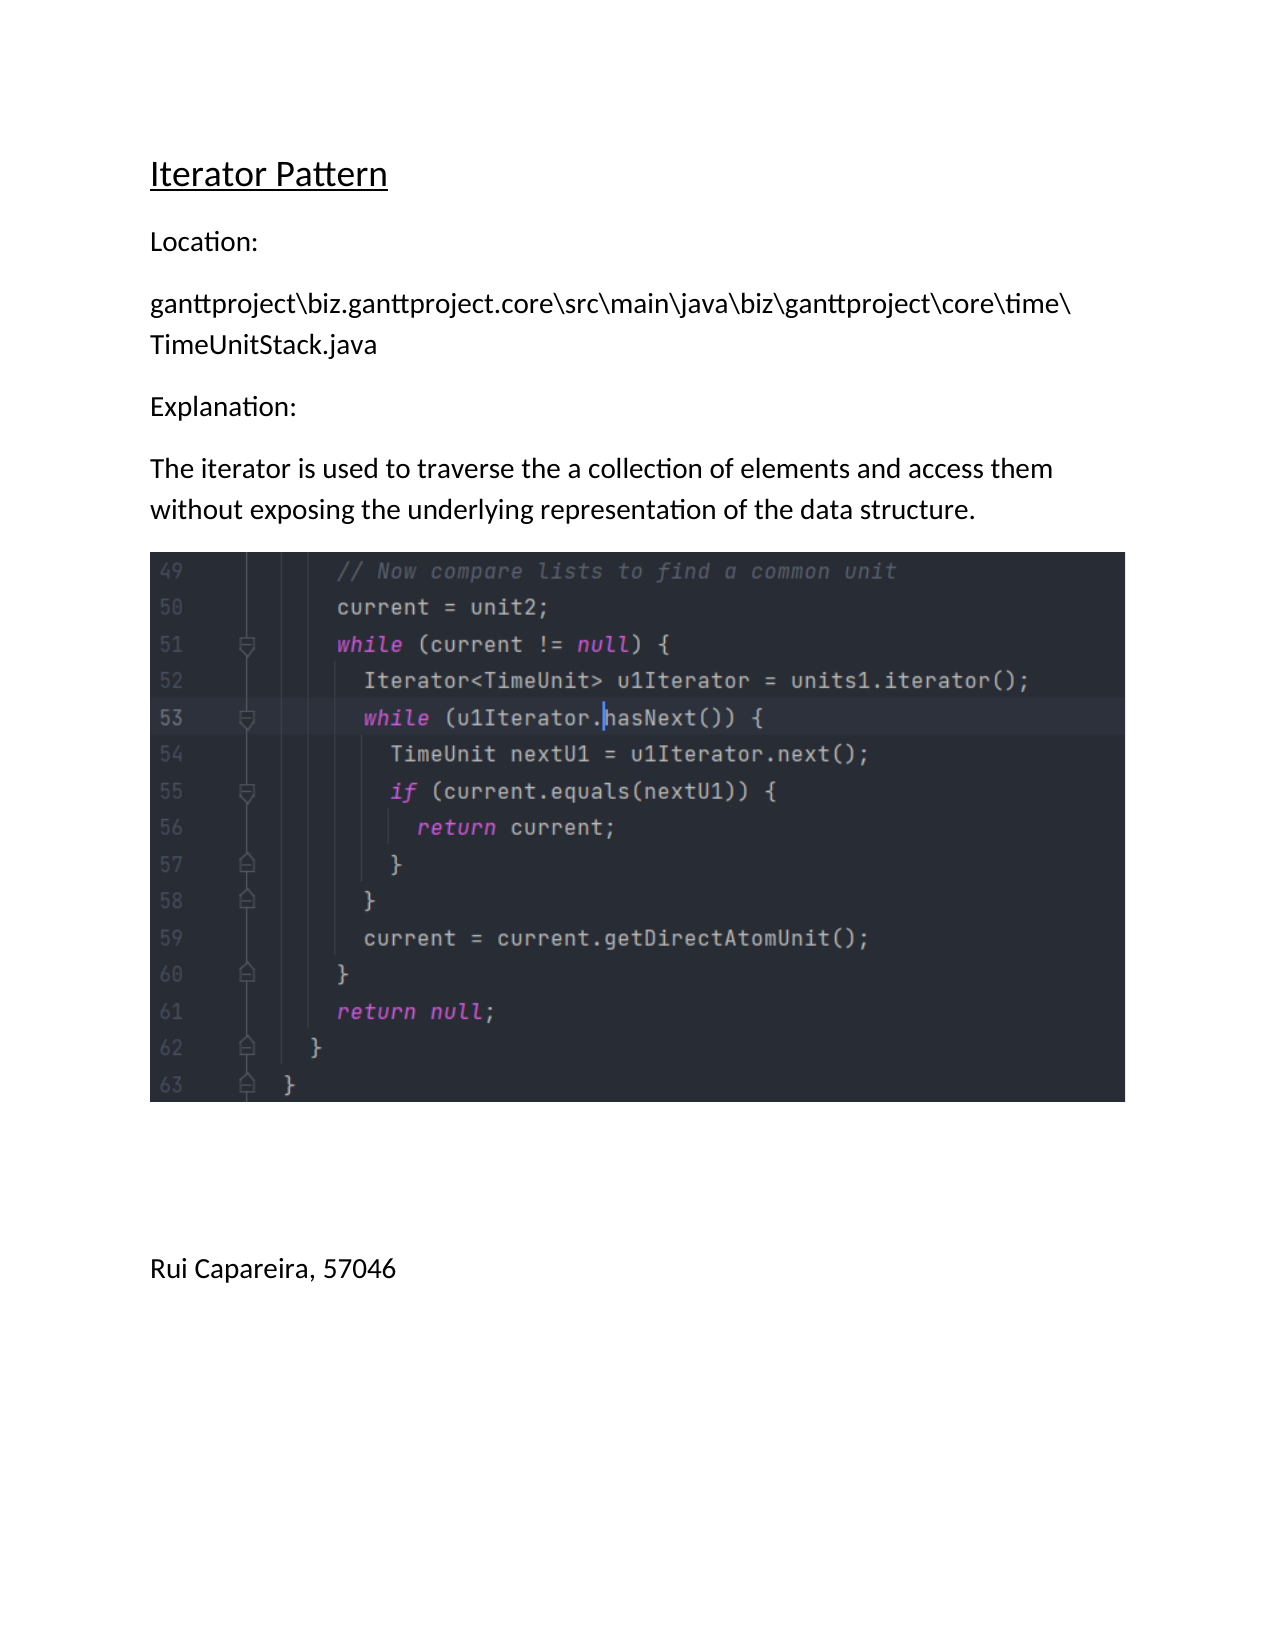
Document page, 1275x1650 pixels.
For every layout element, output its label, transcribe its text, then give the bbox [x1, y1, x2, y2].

text The iterator is used to traverse the a collection of elements and access them without exposing the underlying representation of the data structure. [150, 450, 1125, 526]
text Rui Capareira, 57046 [150, 1251, 1125, 1286]
text Iterator Pattern [150, 150, 1125, 196]
picture [150, 552, 1125, 1102]
text ganttproject\biz.ganttproject.core\src\main\java\biz\ganttproject\core\time\TimeUnitStack.java [150, 285, 1125, 362]
text Explanation: [150, 388, 1125, 424]
text Location: [150, 223, 1125, 259]
